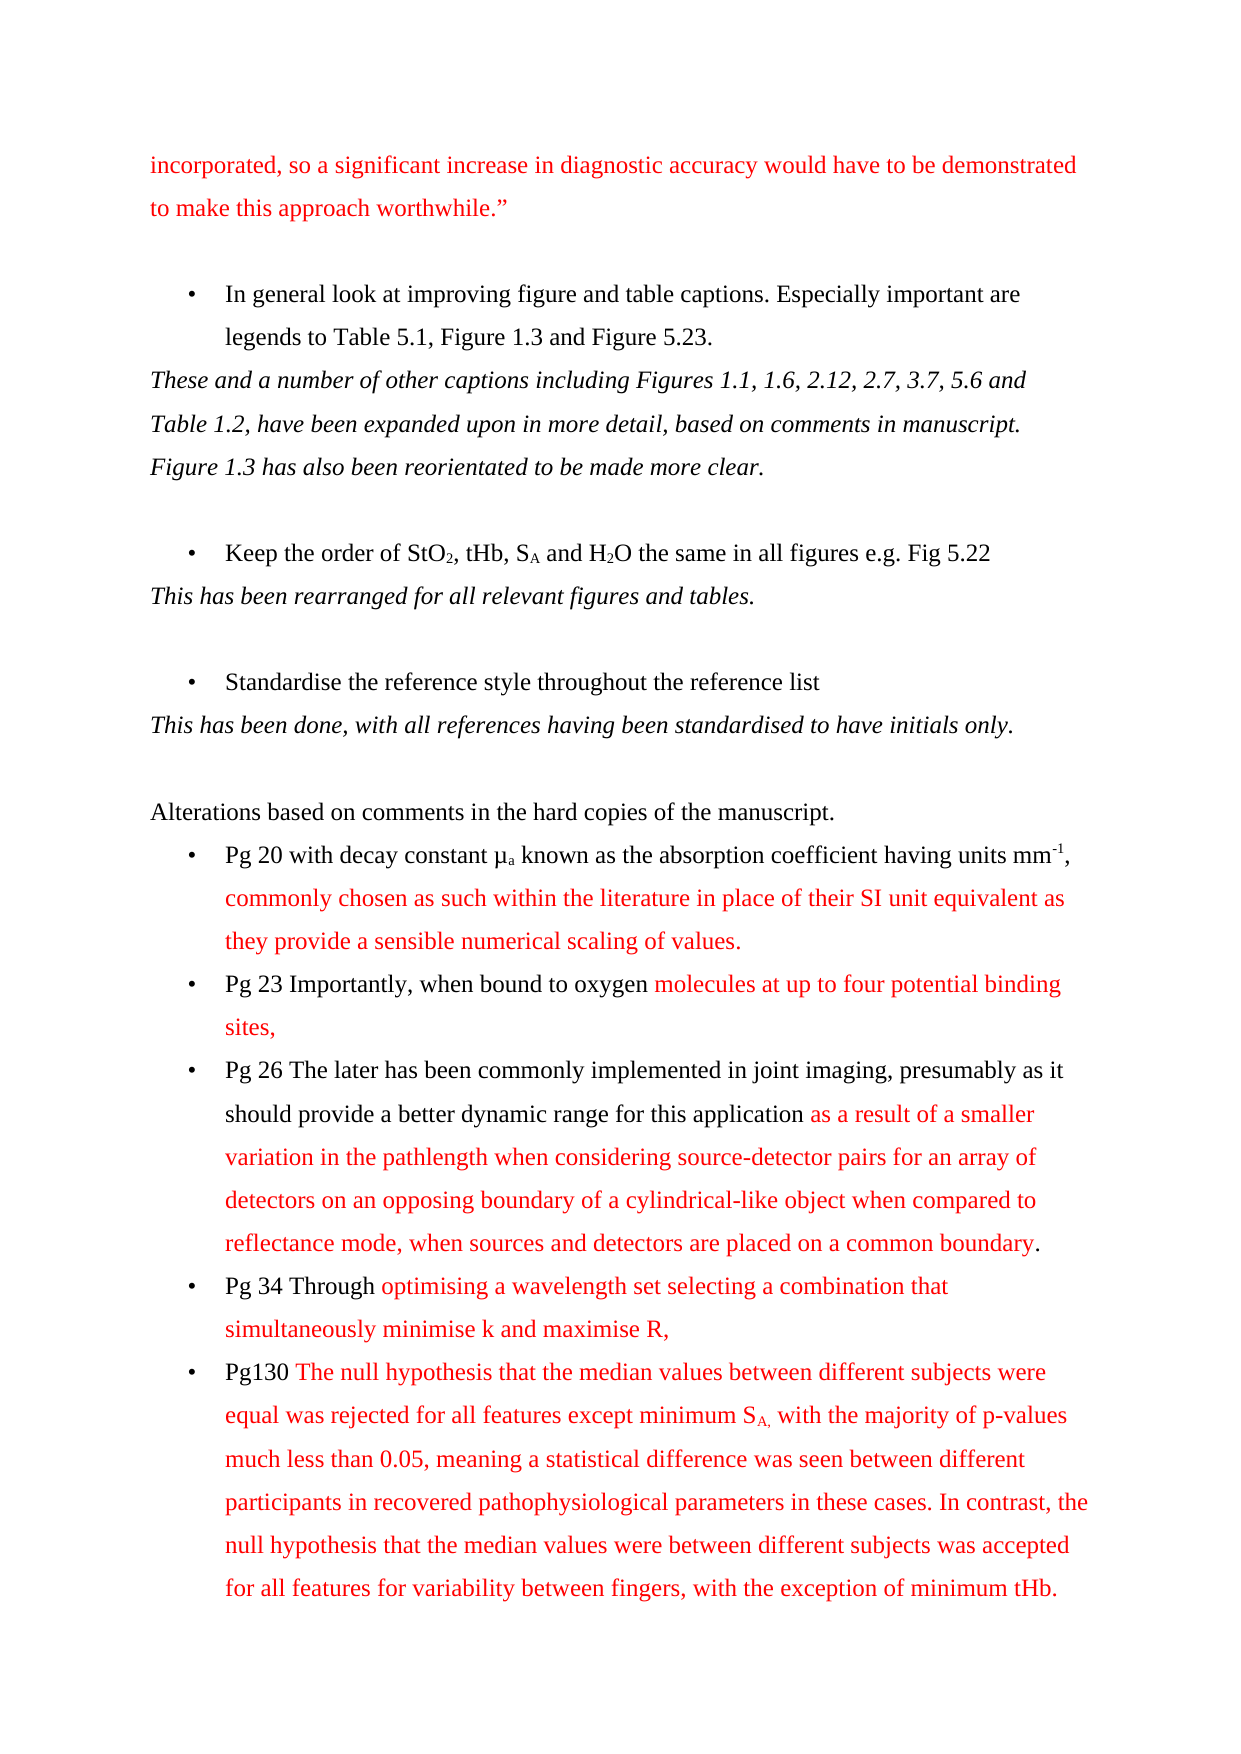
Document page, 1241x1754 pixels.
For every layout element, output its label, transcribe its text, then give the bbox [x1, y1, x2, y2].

text Alterations based on comments in the hard copies of the manuscript. [150, 797, 1090, 826]
list Pg 26 The later has been commonly implemented in joint imaging, presumably as it should provide a better dynamic range for this application as a result of a smaller variation in the pathlength when considering source-detector pairs for an array of detectors on an opposing boundary of a cylindrical-like object when compared to reflectance mode, when sources and detectors are placed on a common boundary. [187, 1056, 1090, 1257]
text This has been done, with all references having been standardised to have initials only. [150, 711, 1090, 739]
text This has been rearranged for all relevant figures and tables. [150, 581, 1090, 610]
list Pg130 The null hypothesis that the median values between different subjects were equal was rejected for all features except minimum SA, with the majority of p-values much less than 0.05, meaning a statistical difference was seen between different participants in recovered pathophysiological parameters in these cases. In contrast, the null hypothesis that the median values were between different subjects was accepted for all features for variability between fingers, with the exception of minimum tHb. [187, 1357, 1090, 1602]
list Pg 34 Through optimising a wavelength set selecting a combination that simultaneously minimise k and maximise R, [187, 1271, 1090, 1343]
list In general look at improving figure and table captions. Especially important are legends to Table 5.1, Figure 1.3 and Figure 5.23. [187, 279, 1090, 351]
list Pg 20 with decay constant µa known as the absorption coefficient having units mm-1, commonly chosen as such within the literature in place of their SI unit equivalent as they provide a sensible numerical scaling of values. [187, 840, 1090, 955]
list Pg 23 Importantly, when bound to oxygen molecules at up to four potential binding sites, [187, 969, 1090, 1041]
list Standardise the reference style throughout the reference list [187, 667, 1090, 696]
text These and a number of other captions including Figures 1.1, 1.6, 2.12, 2.7, 3.7, 5.6 and Table 1.2, have been expanded upon in more detail, based on comments in manuscript. Figure 1.3 has also been reorientated to be made more clear. [150, 366, 1090, 481]
list Keep the order of StO2, tHb, SA and H2O the same in all figures e.g. Fig 5.22 [187, 538, 1090, 567]
